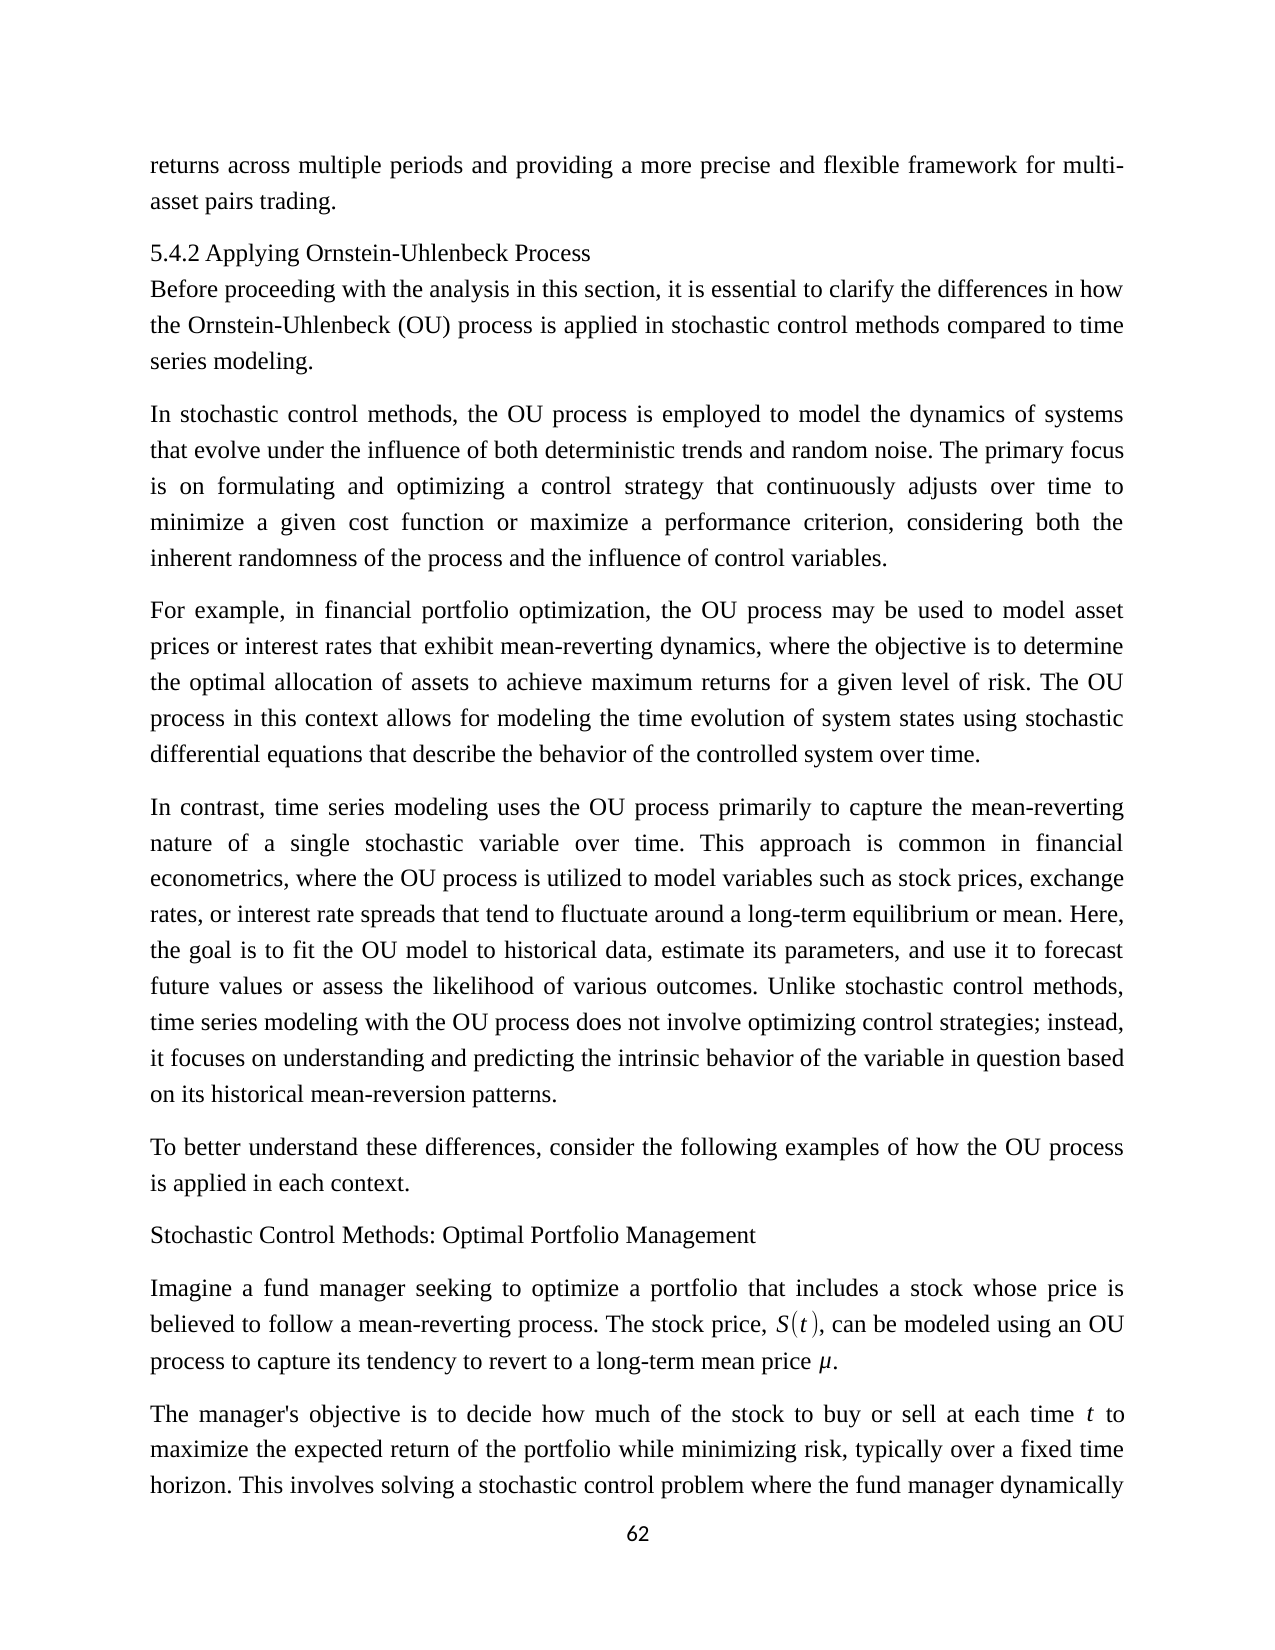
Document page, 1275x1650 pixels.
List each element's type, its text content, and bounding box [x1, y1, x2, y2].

text In contrast, time series modeling uses the OU process primarily to capture the mean-reverting nature of a single stochastic variable over time. This approach is common in financial econometrics, where the OU process is utilized to model variables such as stock prices, exchange rates, or interest rate spreads that tend to fluctuate around a long-term equilibrium or mean. Here, the goal is to fit the OU model to historical data, estimate its parameters, and use it to forecast future values or assess the likelihood of various outcomes. Unlike stochastic control methods, time series modeling with the OU process does not involve optimizing control strategies; instead, it focuses on understanding and predicting the intrinsic behavior of the variable in question based on its historical mean-reversion patterns. [150, 792, 1125, 1108]
text In stochastic control methods, the OU process is employed to model the dynamics of systems that evolve under the influence of both deterministic trends and random noise. The primary focus is on formulating and optimizing a control strategy that continuously adjusts over time to minimize a given cost function or maximize a performance criterion, considering both the inherent randomness of the process and the influence of control variables. [150, 399, 1125, 571]
text To better understand these differences, consider the following examples of how the OU process is applied in each context. [150, 1132, 1125, 1196]
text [150, 1399, 1125, 1499]
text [150, 150, 1125, 215]
text Stochastic Control Methods: Optimal Portfolio Management [150, 1220, 1125, 1249]
text Imagine a fund manager seeking to optimize a portfolio that includes a stock whose price is believed to follow a mean-reverting process. The stock price, , can be modeled using an OU process to capture its tendency to revert to a long-term mean price . [150, 1273, 1125, 1375]
subtitle 5.4.2 Applying Ornstein-Uhlenbeck Process [150, 238, 1125, 267]
text For example, in financial portfolio optimization, the OU process may be used to model asset prices or interest rates that exhibit mean-reverting dynamics, where the objective is to determine the optimal allocation of assets to achieve maximum returns for a given level of risk. The OU process in this context allows for modeling the time evolution of system states using stochastic differential equations that describe the behavior of the controlled system over time. [150, 595, 1125, 768]
text Before proceeding with the analysis in this section, it is essential to clarify the differences in how the Ornstein-Uhlenbeck (OU) process is applied in stochastic control methods compared to time series modeling. [150, 274, 1125, 375]
